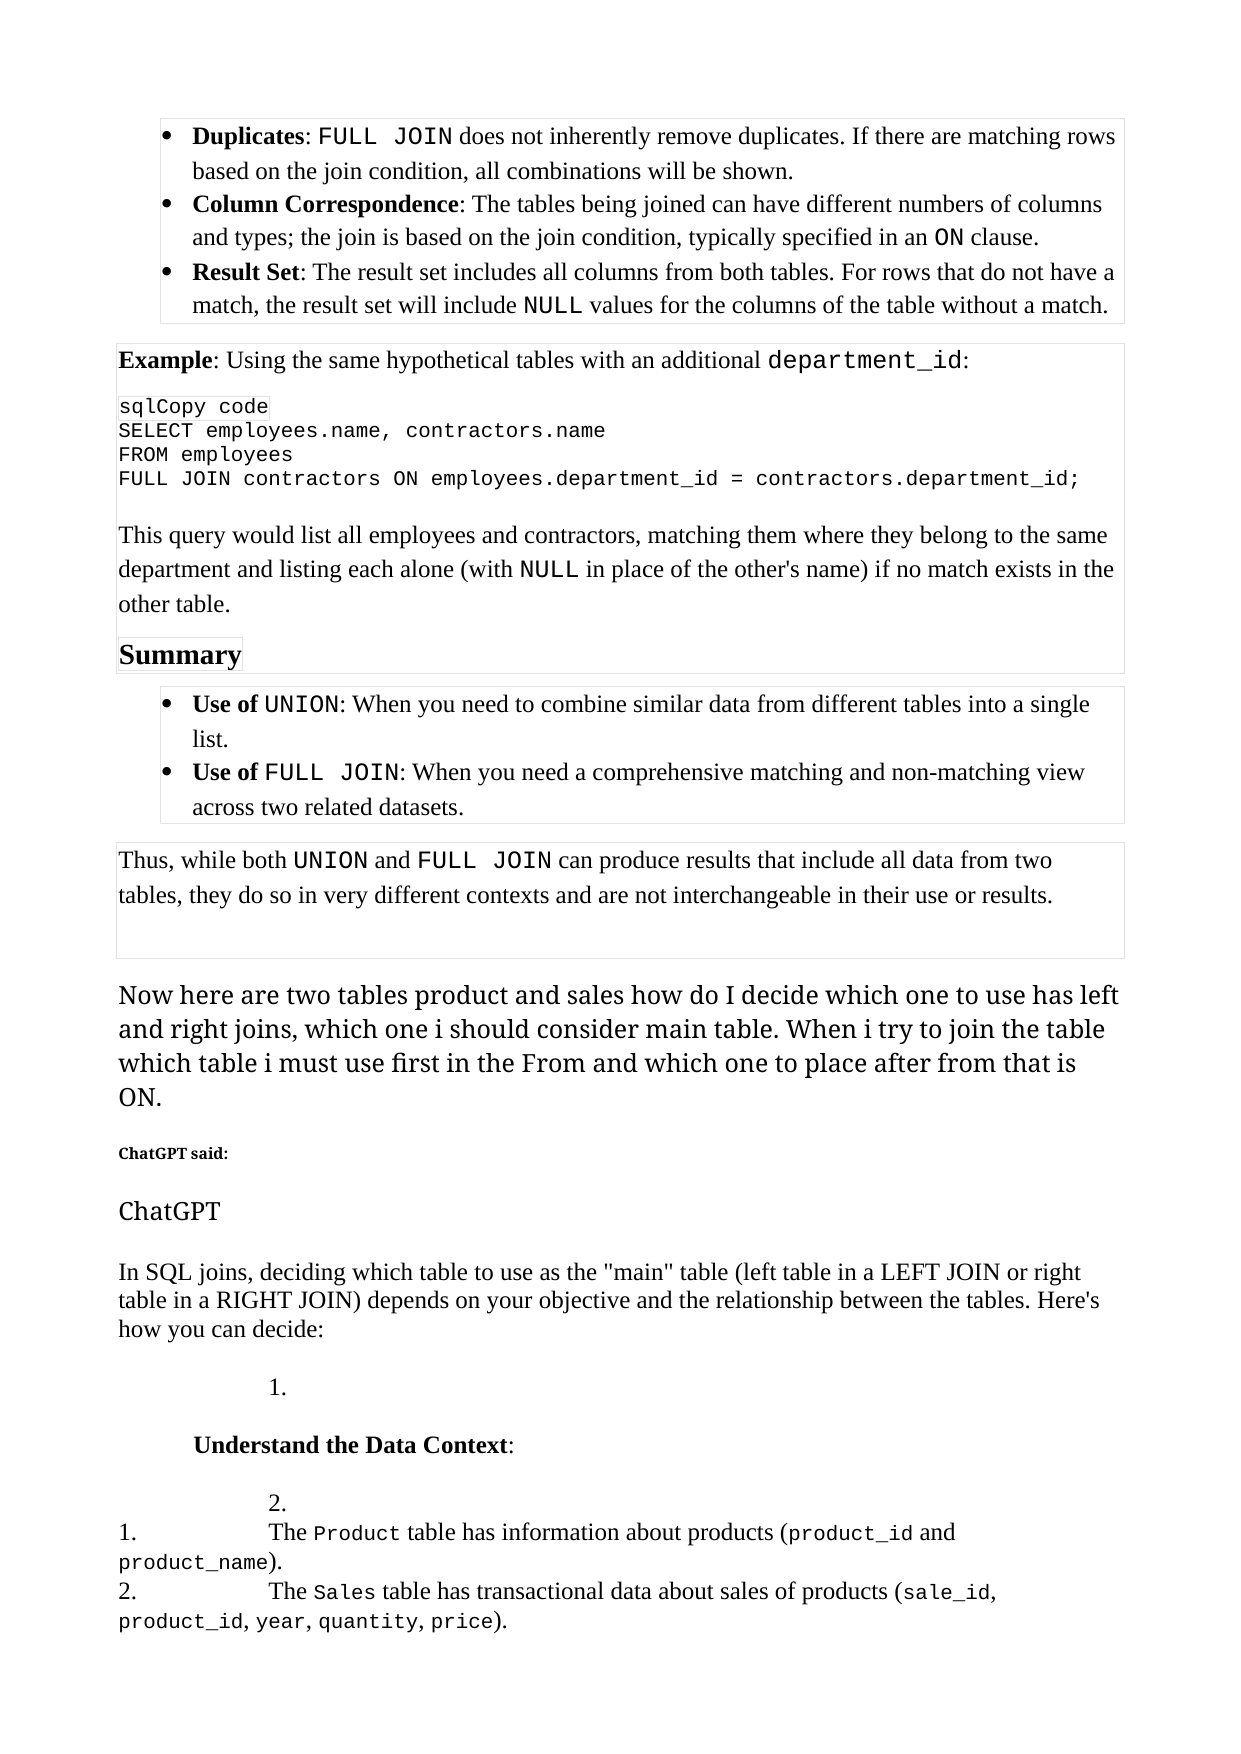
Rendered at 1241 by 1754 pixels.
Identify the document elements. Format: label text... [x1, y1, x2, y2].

text ChatGPT [118, 1193, 1122, 1227]
text Thus, while both UNION and FULL JOIN can produce results that include all data from two tables, they do so in very different contexts and are not interchangeable in their use or results. [117, 843, 1124, 908]
text SELECT employees.name, contractors.name [118, 420, 1122, 444]
subtitle ChatGPT said: [118, 1143, 1122, 1164]
list The Sales table has transactional data about sales of products (sale_id, product_id, year, quantity, price). [118, 1576, 1122, 1635]
text FROM employees [118, 444, 1122, 467]
list Result Set: The result set includes all columns from both tables. For rows that do not have a match, the result set will include NULL values for the columns of the table without a match. [161, 255, 1124, 323]
list The Product table has information about products (product_id and product_name). [118, 1517, 1122, 1576]
list Use of FULL JOIN: When you need a comprehensive matching and non-matching view across two related datasets. [161, 754, 1124, 823]
text Now here are two tables product and sales how do I decide which one to use has left and right joins, which one i should consider main table. When i try to join the table which table i must use first in the From and which one to place after from that is ON. [118, 978, 1122, 1114]
list Column Correspondence: The tables being joined can have different numbers of columns and types; the join is based on the join condition, typically specified in an ON clause. [161, 186, 1124, 253]
text This query would list all employees and contractors, matching them where they belong to the same department and listing each alone (with NULL in place of the other's name) if no match exists in the other table. [117, 518, 1124, 617]
list Duplicates: FULL JOIN does not inherently remove duplicates. If there are matching rows based on the join condition, all combinations will be shown. [161, 119, 1124, 184]
list Use of UNION: When you need to combine similar data from different tables into a single list. [161, 687, 1124, 752]
text Understand the Data Context: [193, 1430, 1122, 1459]
subtitle Summary [117, 634, 1124, 673]
text sqlCopy code [117, 393, 1124, 420]
text In SQL joins, deciding which table to use as the "main" table (left table in a LEFT JOIN or right table in a RIGHT JOIN) depends on your objective and the relationship between the tables. Here's how you can decide: [118, 1257, 1122, 1343]
text Example: Using the same hypothetical tables with an additional department_id: [117, 344, 1124, 376]
text FULL JOIN contractors ON employees.department_id = contractors.department_id; [118, 467, 1122, 491]
